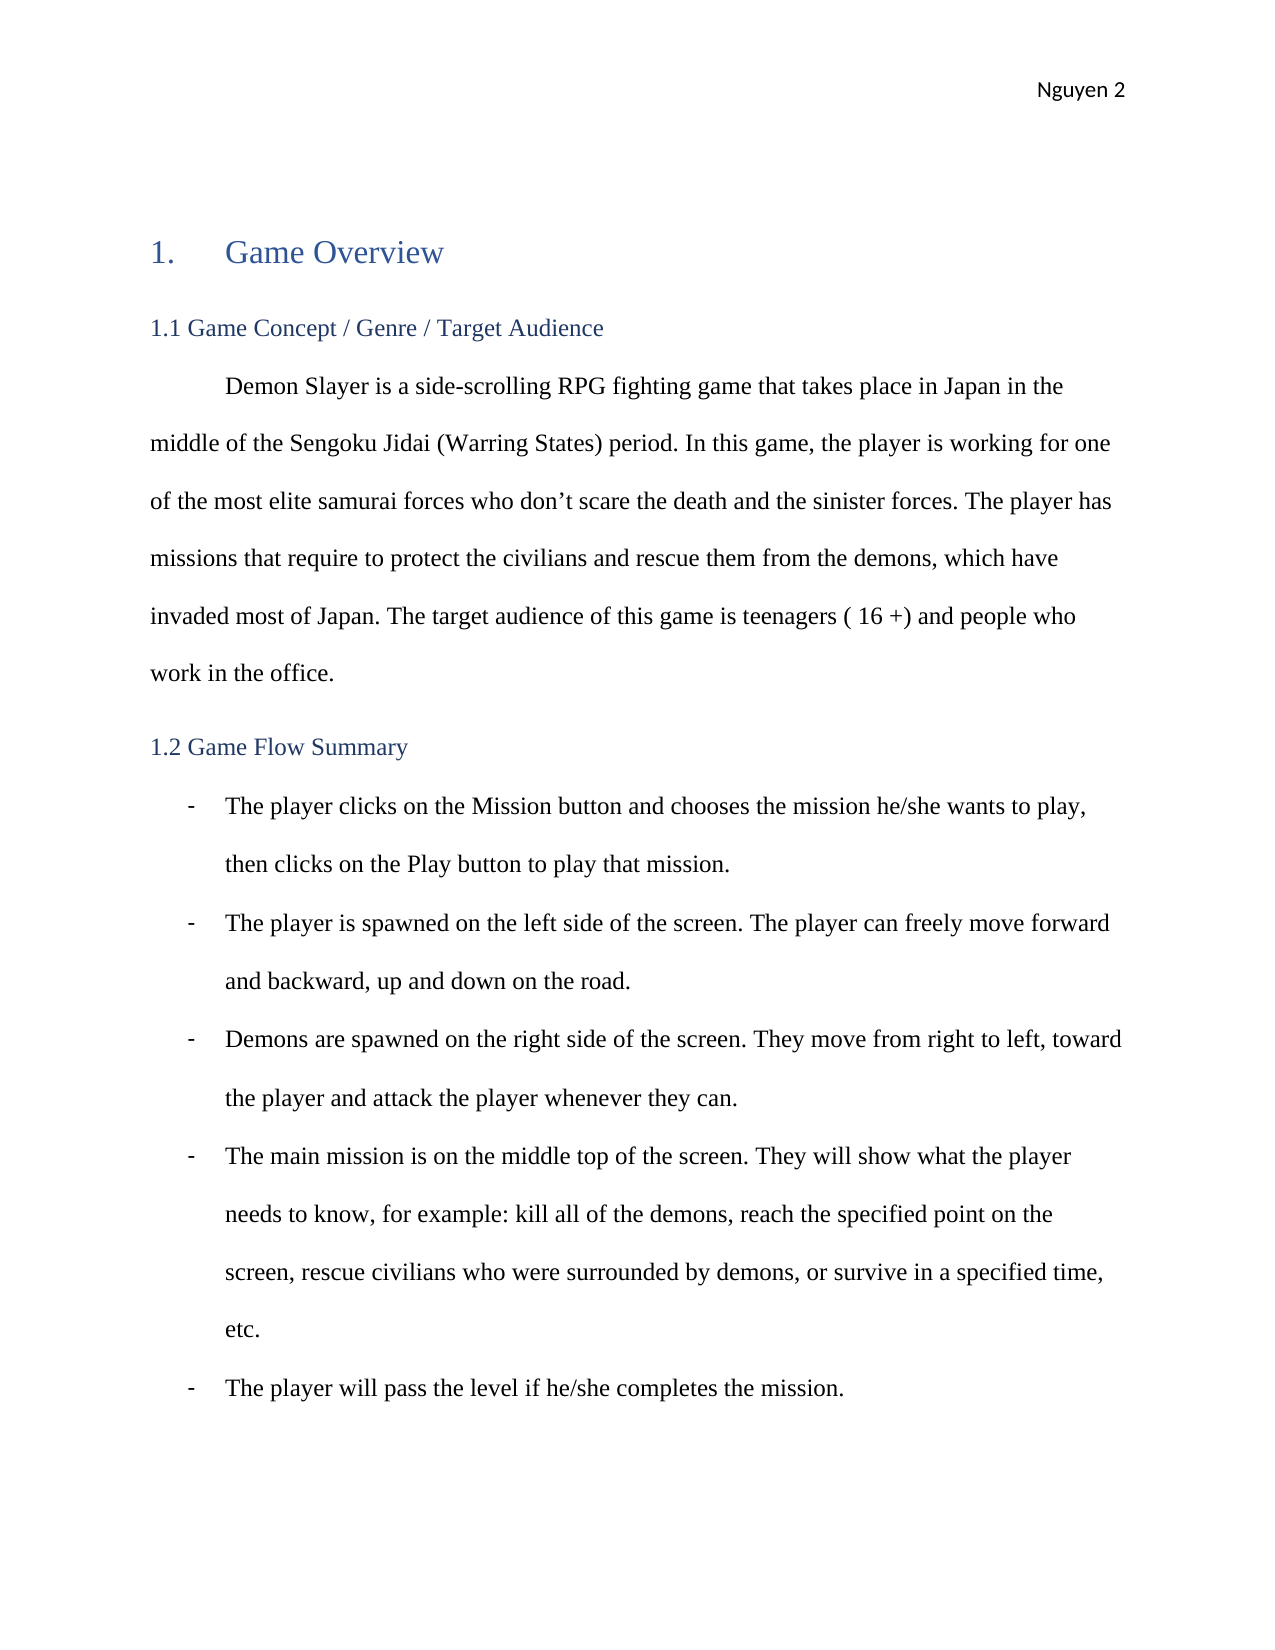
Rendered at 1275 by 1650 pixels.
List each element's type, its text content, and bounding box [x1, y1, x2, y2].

text Demon Slayer is a side-scrolling RPG fighting game that takes place in Japan in the middle of the Sengoku Jidai (Warring States) period. In this game, the player is working for one of the most elite samurai forces who don’t scare the death and the sinister forces. The player has missions that require to protect the civilians and rescue them from the demons, which have invaded most of Japan. The target audience of this game is teenagers ( 16 +) and people who work in the office. [150, 371, 1125, 687]
list Demons are spawned on the right side of the screen. They move from right to left, toward the player and attack the player whenever they can. [187, 1023, 1125, 1112]
subtitle Game Flow Summary [150, 732, 1125, 761]
list The main mission is on the middle top of the screen. They will show what the player needs to know, for example: kill all of the demons, reach the specified point on the screen, rescue civilians who were surrounded by demons, or survive in a specified time, etc. [187, 1140, 1125, 1343]
subtitle Game Overview [150, 232, 1125, 271]
subtitle Game Concept / Genre / Target Audience [150, 313, 1125, 342]
list The player will pass the level if he/she completes the mission. [187, 1372, 1125, 1403]
list The player is spawned on the left side of the screen. The player can freely move forward and backward, up and down on the road. [187, 907, 1125, 995]
list The player clicks on the Mission button and chooses the mission he/she wants to play, then clicks on the Play button to play that mission. [187, 790, 1125, 878]
